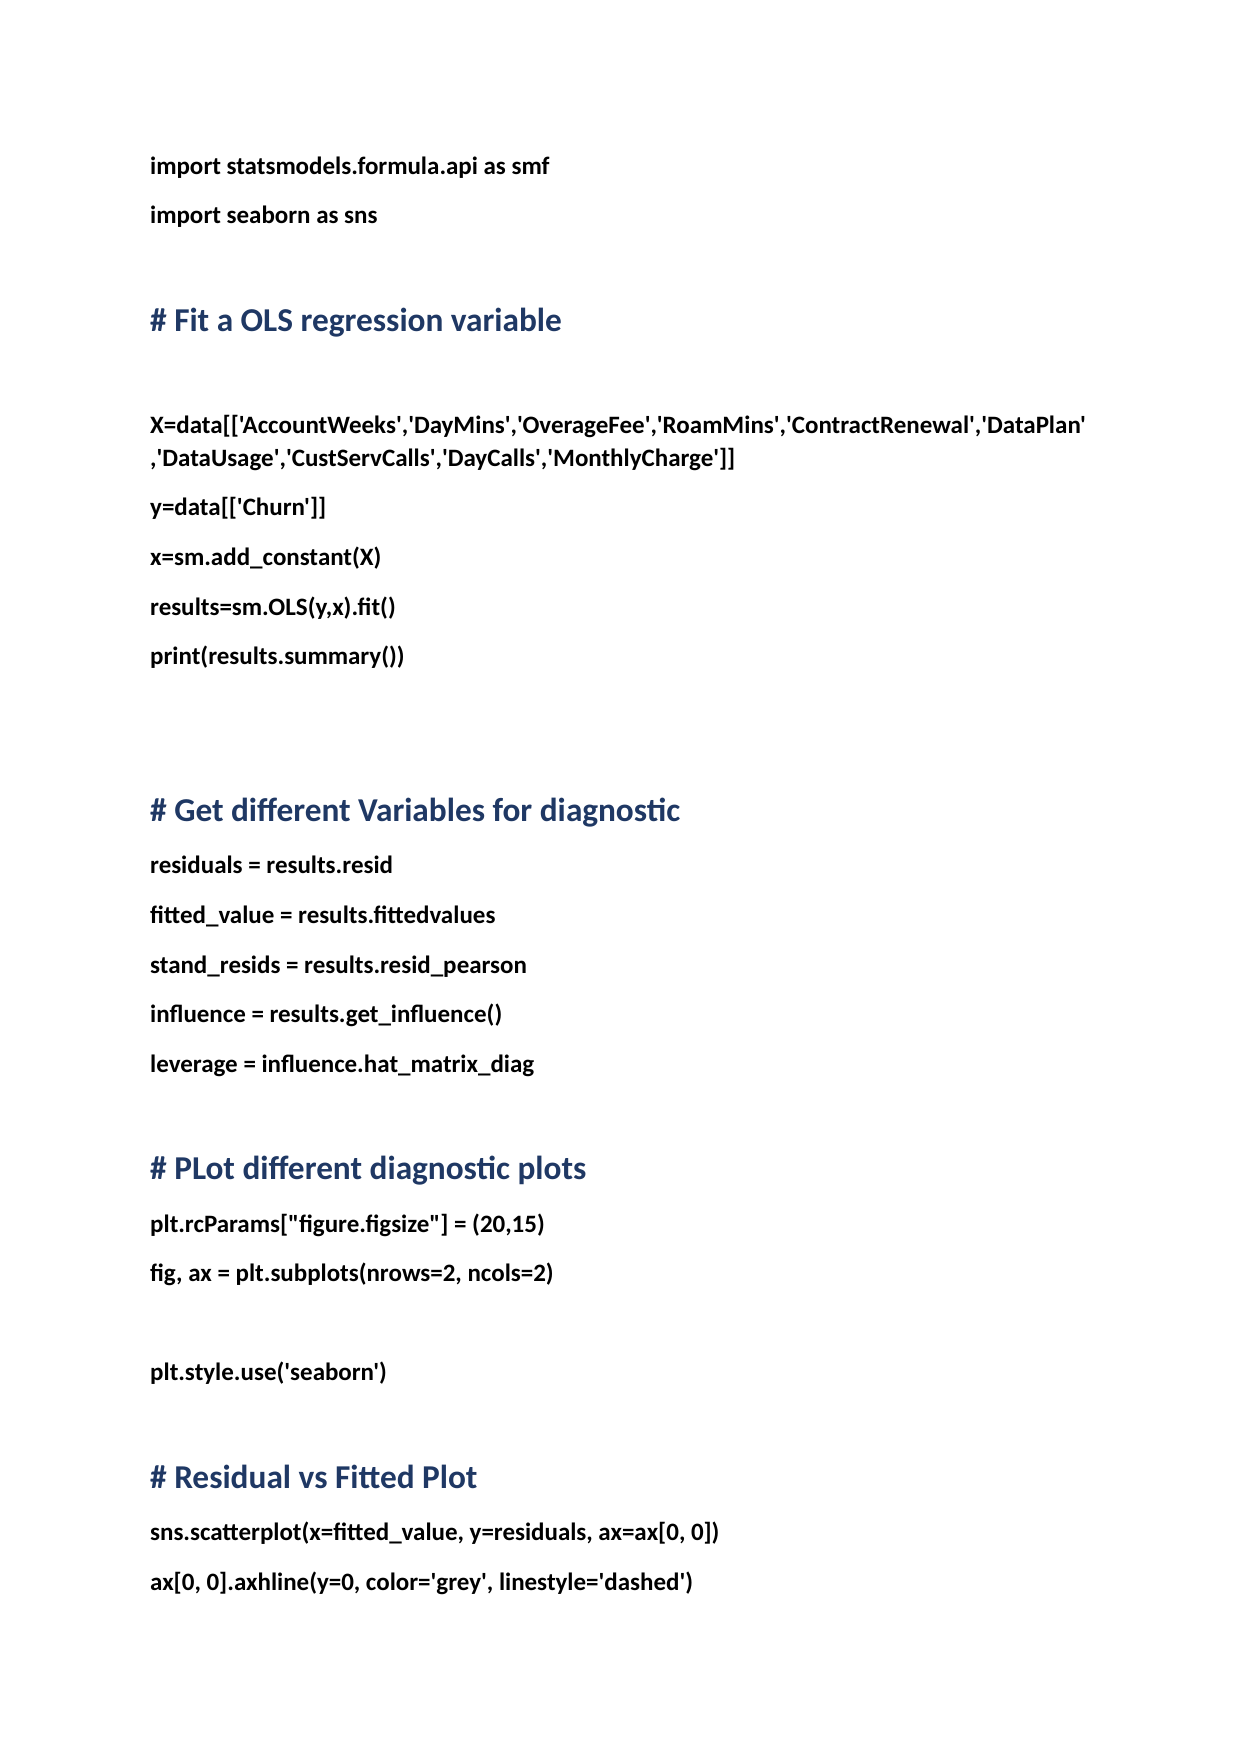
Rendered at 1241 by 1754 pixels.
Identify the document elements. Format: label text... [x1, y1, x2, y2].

text plt.rcParams["figure.figsize"] = (20,15) [150, 1208, 1090, 1238]
text # Residual vs Fitted Plot [150, 1456, 1090, 1496]
text X=data[['AccountWeeks','DayMins','OverageFee','RoamMins','ContractRenewal','DataPlan','DataUsage','CustServCalls','DayCalls','MonthlyCharge']] [150, 409, 1090, 472]
text fig, ax = plt.subplots(nrows=2, ncols=2) [150, 1257, 1090, 1288]
text leverage = influence.hat_matrix_diag [150, 1048, 1090, 1078]
text y=data[['Churn']] [150, 491, 1090, 522]
text # PLot different diagnostic plots [150, 1147, 1090, 1188]
text print(results.summary()) [150, 640, 1090, 671]
text import seaborn as sns [150, 199, 1090, 230]
text x=sm.add_constant(X) [150, 541, 1090, 572]
text ax[0, 0].axhline(y=0, color='grey', linestyle='dashed') [150, 1566, 1090, 1596]
text import statsmodels.formula.api as smf [150, 150, 1090, 181]
text # Get different Variables for diagnostic [150, 789, 1090, 830]
text fitted_value = results.fittedvalues [150, 899, 1090, 930]
text residuals = results.resid [150, 849, 1090, 880]
text # Fit a OLS regression variable [150, 299, 1090, 339]
text results=sm.OLS(y,x).fit() [150, 591, 1090, 621]
text influence = results.get_influence() [150, 998, 1090, 1029]
text stand_resids = results.resid_pearson [150, 949, 1090, 979]
text sns.scatterplot(x=fitted_value, y=residuals, ax=ax[0, 0]) [150, 1516, 1090, 1547]
text plt.style.use('seaborn') [150, 1356, 1090, 1387]
